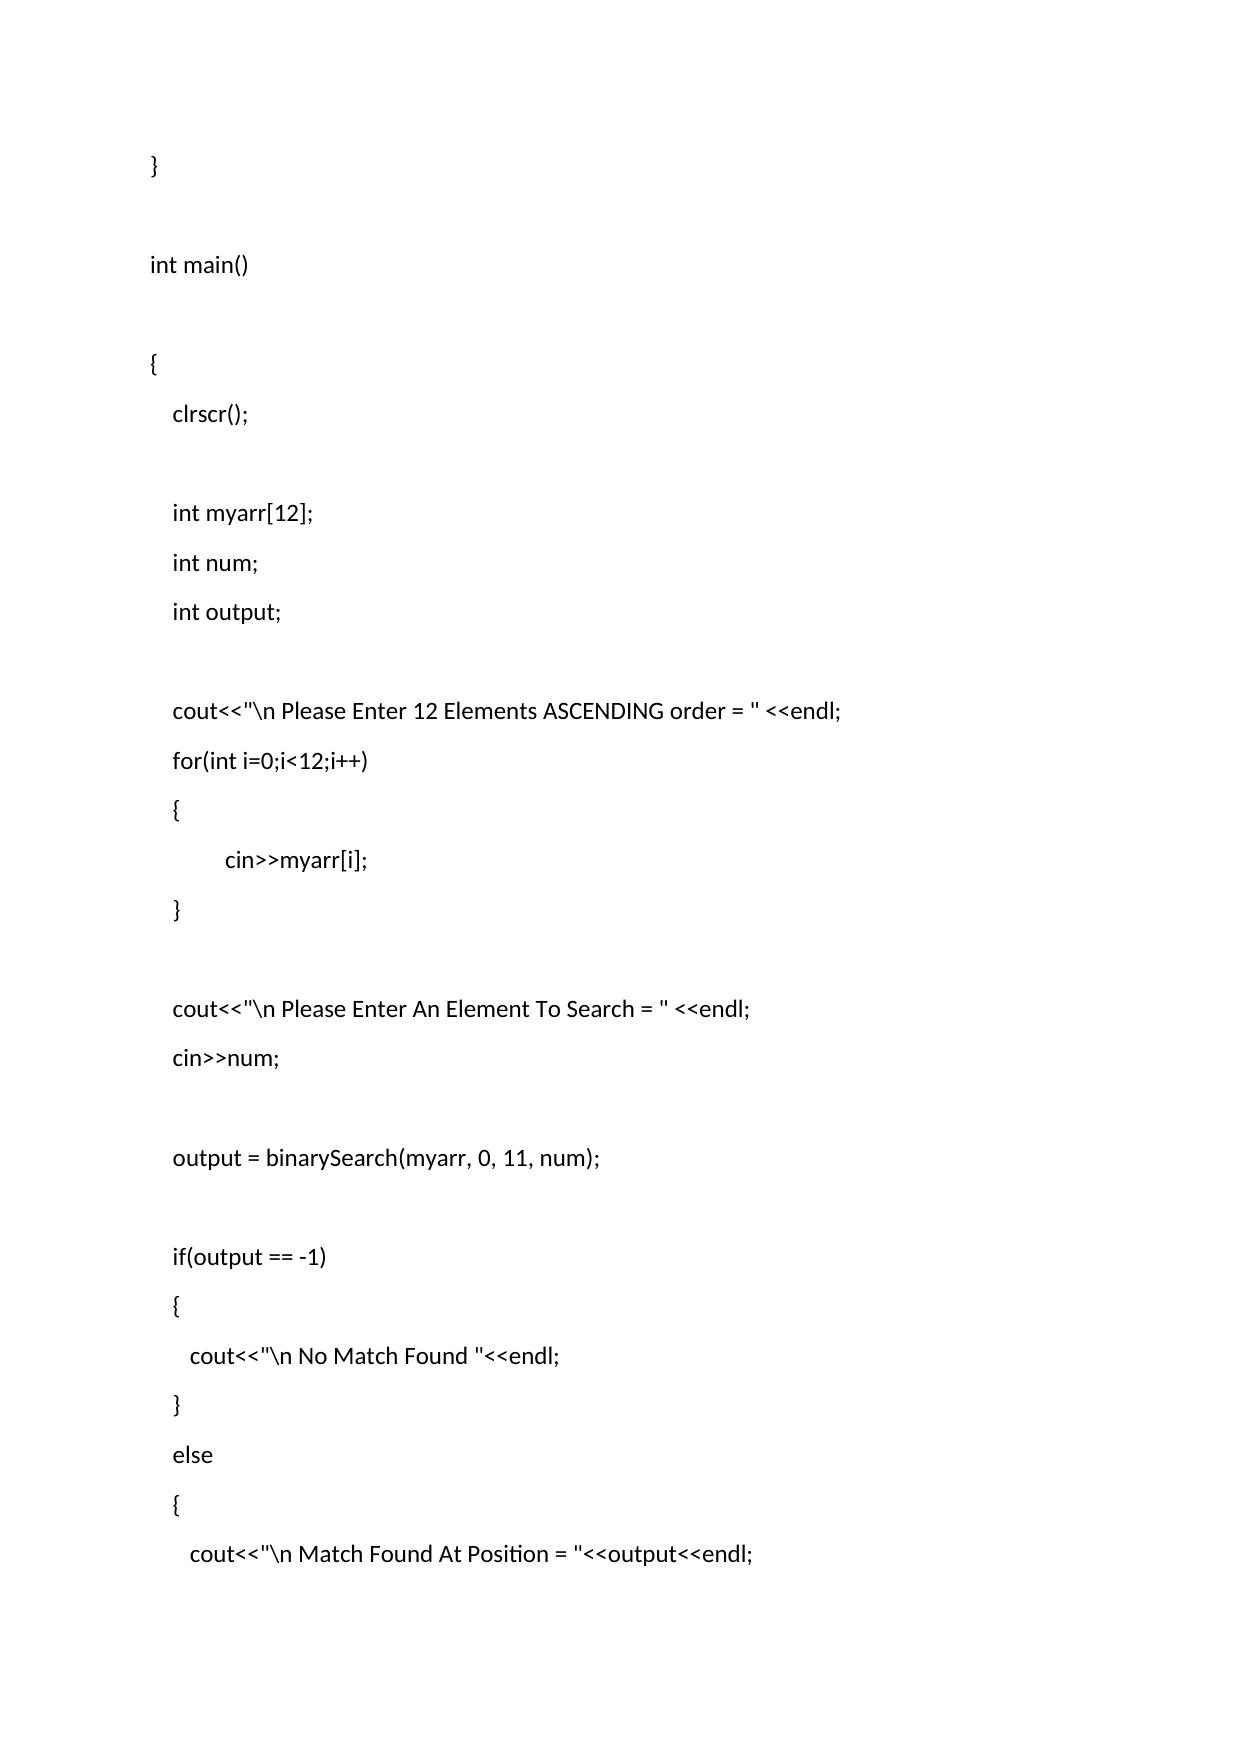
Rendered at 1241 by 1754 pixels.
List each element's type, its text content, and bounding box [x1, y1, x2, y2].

text else [150, 1439, 1090, 1470]
text cin>>num; [150, 1042, 1090, 1073]
text { [150, 348, 1090, 379]
text } [150, 150, 1090, 181]
text cout<<"\n Match Found At Position = "<<output<<endl; [150, 1538, 1090, 1569]
text int main() [150, 249, 1090, 280]
text } [150, 894, 1090, 924]
text int output; [150, 596, 1090, 627]
text output = binarySearch(myarr, 0, 11, num); [150, 1142, 1090, 1172]
text int num; [150, 547, 1090, 577]
text { [150, 1290, 1090, 1321]
text for(int i=0;i<12;i++) [150, 745, 1090, 776]
text int myarr[12]; [150, 497, 1090, 528]
text if(output == -1) [150, 1241, 1090, 1271]
text cin>>myarr[i]; [150, 844, 1090, 875]
text clrscr(); [150, 398, 1090, 428]
text cout<<"\n No Match Found "<<endl; [150, 1340, 1090, 1371]
text { [150, 794, 1090, 825]
text cout<<"\n Please Enter An Element To Search = " <<endl; [150, 993, 1090, 1023]
text { [150, 1489, 1090, 1519]
text cout<<"\n Please Enter 12 Elements ASCENDING order = " <<endl; [150, 695, 1090, 726]
text } [150, 1389, 1090, 1420]
